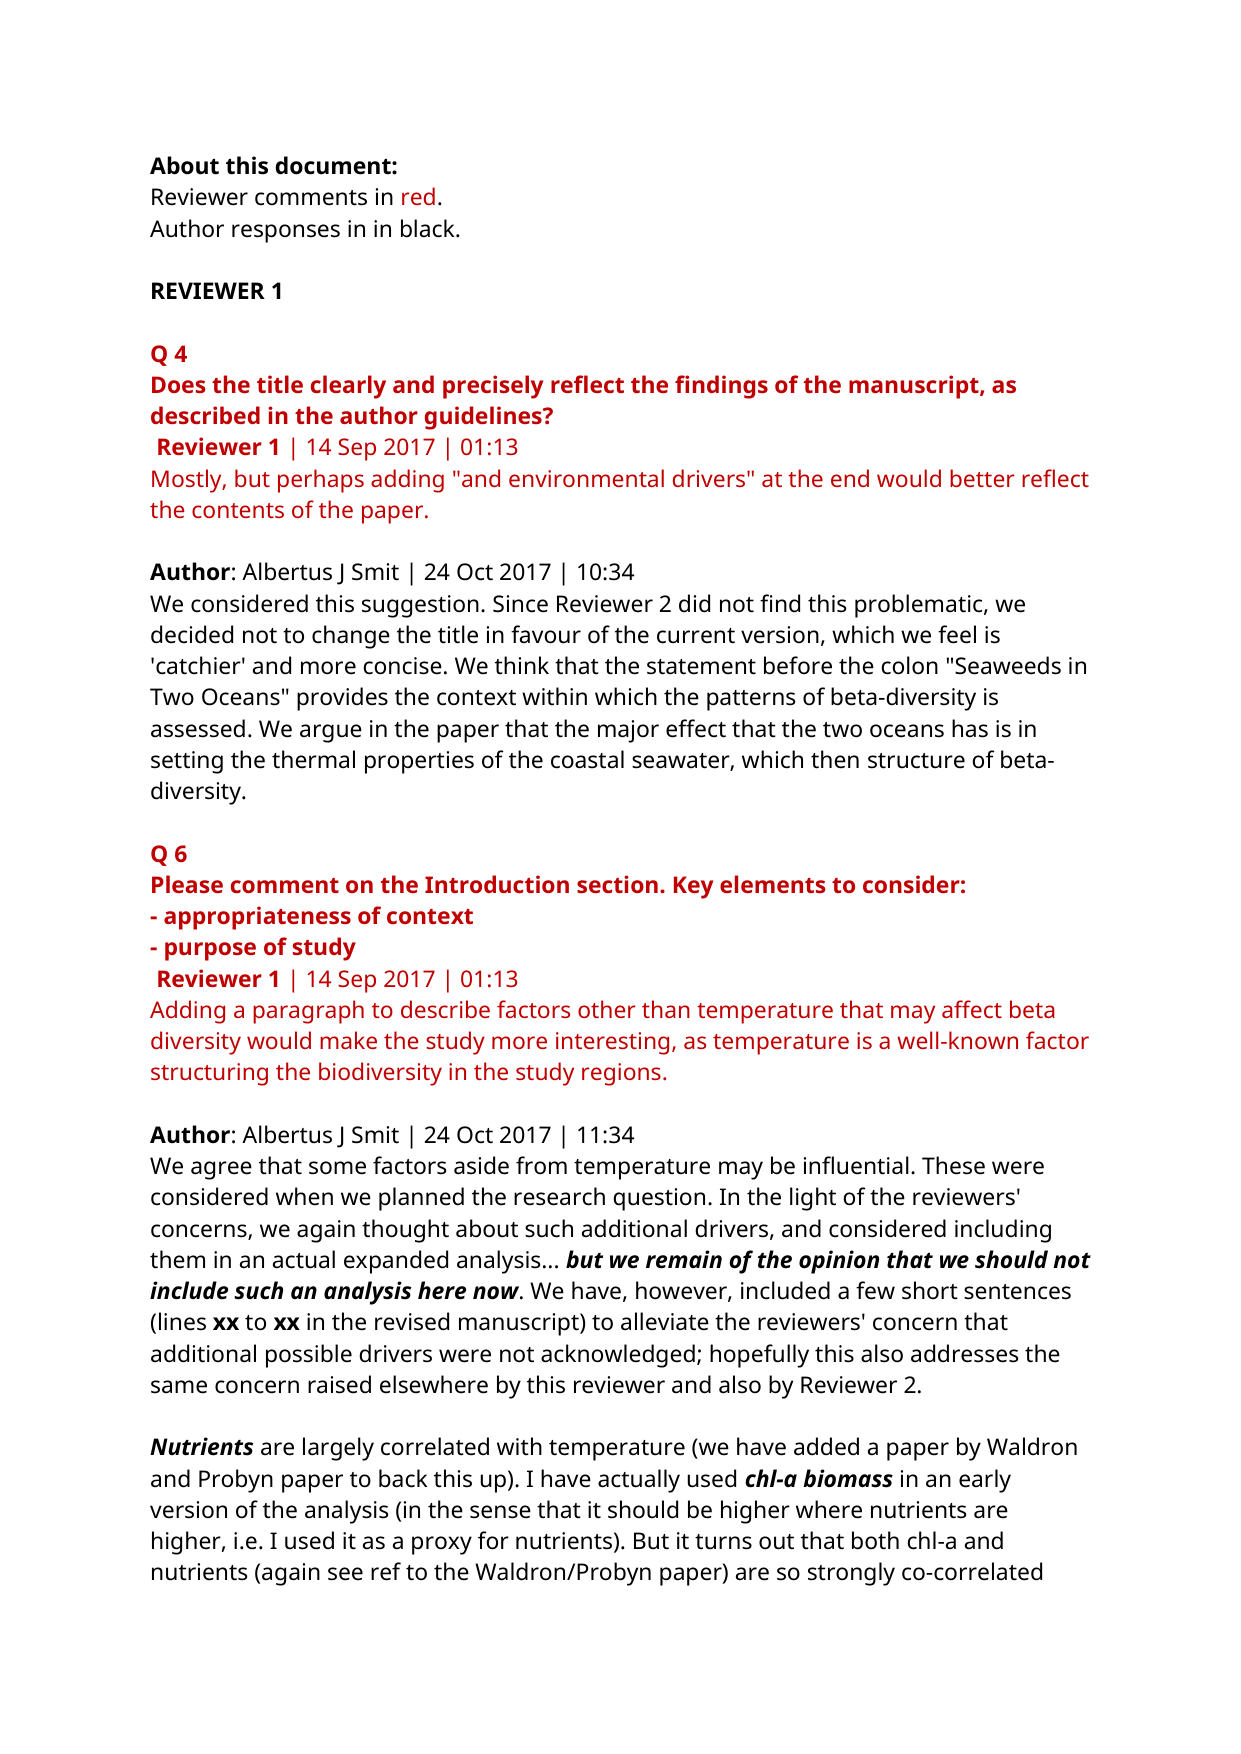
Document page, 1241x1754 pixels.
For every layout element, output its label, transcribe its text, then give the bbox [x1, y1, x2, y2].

text We considered this suggestion. Since Reviewer 2 did not find this problematic, we decided not to change the title in favour of the current version, which we feel is 'catchier' and more concise. We think that the statement before the colon "Seaweeds in Two Oceans" provides the context within which the patterns of beta-diversity is assessed. We argue in the paper that the major effect that the two oceans has is in setting the thermal properties of the coastal seawater, which then structure of beta-diversity. [150, 587, 1090, 806]
text Author: Albertus J Smit | 24 Oct 2017 | 11:34 [150, 1119, 1090, 1150]
text Adding a paragraph to describe factors other than temperature that may affect beta diversity would make the study more interesting, as temperature is a well-known factor structuring the biodiversity in the study regions. [150, 994, 1090, 1087]
text REVIEWER 1 [150, 275, 1090, 306]
text Q 6 [150, 837, 1090, 869]
text Does the title clearly and precisely reflect the findings of the manuscript, as described in the author guidelines? [150, 369, 1090, 431]
text Please comment on the Introduction section. Key elements to consider: - appropriateness of context - purpose of study [150, 869, 1090, 962]
text Author responses in in black. [150, 212, 1090, 244]
text Reviewer comments in red. [150, 181, 1090, 212]
text Mostly, but perhaps adding "and environmental drivers" at the end would better reflect the contents of the paper. [150, 462, 1090, 525]
text Reviewer 1 | 14 Sep 2017 | 01:13 [150, 431, 1090, 462]
text About this document: [150, 150, 1090, 181]
text Q 4 [150, 337, 1090, 369]
text Reviewer 1 | 14 Sep 2017 | 01:13 [150, 962, 1090, 994]
text We agree that some factors aside from temperature may be influential. These were considered when we planned the research question. In the light of the reviewers' concerns, we again thought about such additional drivers, and considered including them in an actual expanded analysis... but we remain of the opinion that we should not include such an analysis here now. We have, however, included a few short sentences (lines xx to xx in the revised manuscript) to alleviate the reviewers' concern that additional possible drivers were not acknowledged; hopefully this also addresses the same concern raised elsewhere by this reviewer and also by Reviewer 2. [150, 1150, 1090, 1400]
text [150, 1431, 1090, 1587]
text Author: Albertus J Smit | 24 Oct 2017 | 10:34 [150, 556, 1090, 587]
